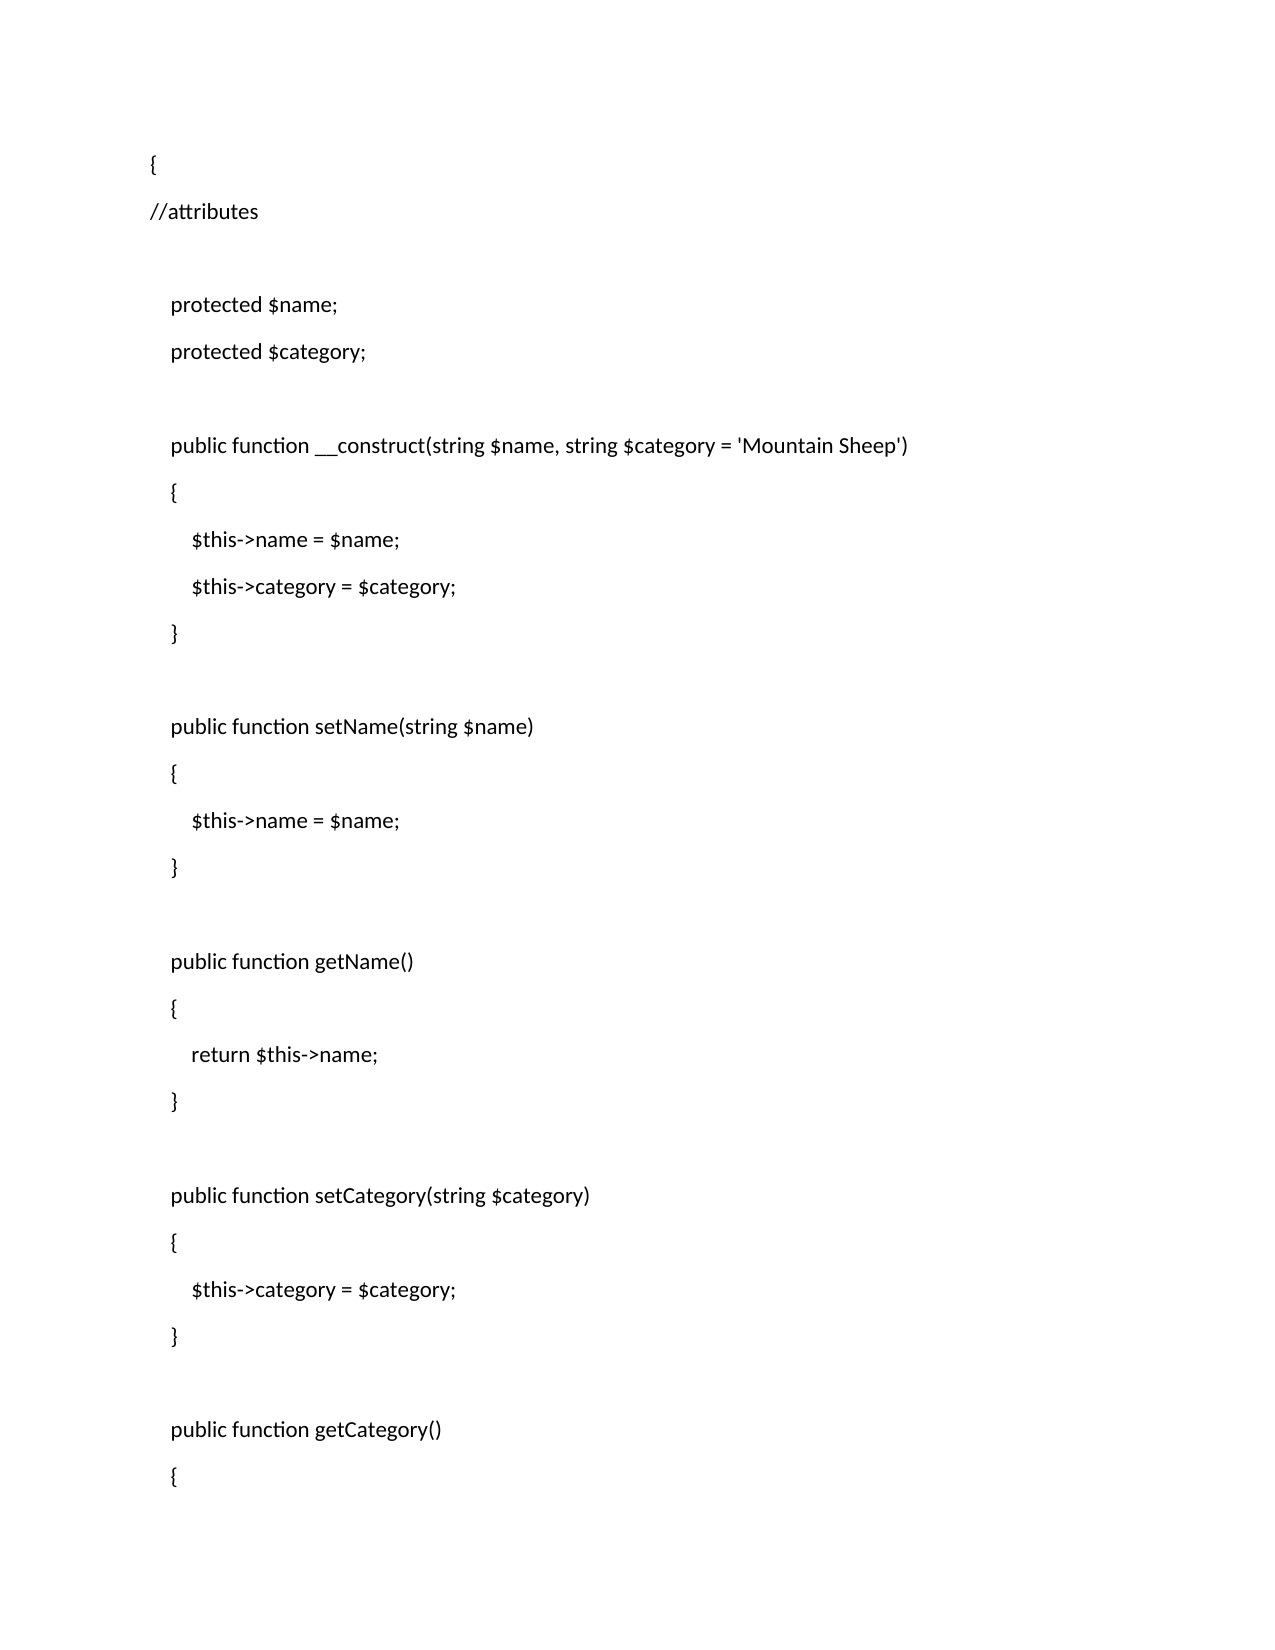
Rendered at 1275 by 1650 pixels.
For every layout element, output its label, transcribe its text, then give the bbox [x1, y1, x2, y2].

text { [150, 150, 1125, 178]
text public function getName() [150, 947, 1125, 975]
text } [150, 1087, 1125, 1116]
text protected $name; [150, 291, 1125, 319]
text public function getCategory() [150, 1416, 1125, 1444]
text //attributes [150, 197, 1125, 225]
text { [150, 1228, 1125, 1256]
text } [150, 619, 1125, 647]
text protected $category; [150, 337, 1125, 366]
text return $this->name; [150, 1041, 1125, 1069]
text public function setName(string $name) [150, 712, 1125, 741]
text $this->name = $name; [150, 806, 1125, 834]
text { [150, 1462, 1125, 1491]
text $this->name = $name; [150, 525, 1125, 553]
text } [150, 853, 1125, 881]
text { [150, 759, 1125, 787]
text public function setCategory(string $category) [150, 1181, 1125, 1209]
text } [150, 1322, 1125, 1350]
text { [150, 994, 1125, 1022]
text { [150, 478, 1125, 506]
text public function __construct(string $name, string $category = 'Mountain Sheep') [150, 431, 1125, 459]
text $this->category = $category; [150, 572, 1125, 600]
text $this->category = $category; [150, 1275, 1125, 1303]
